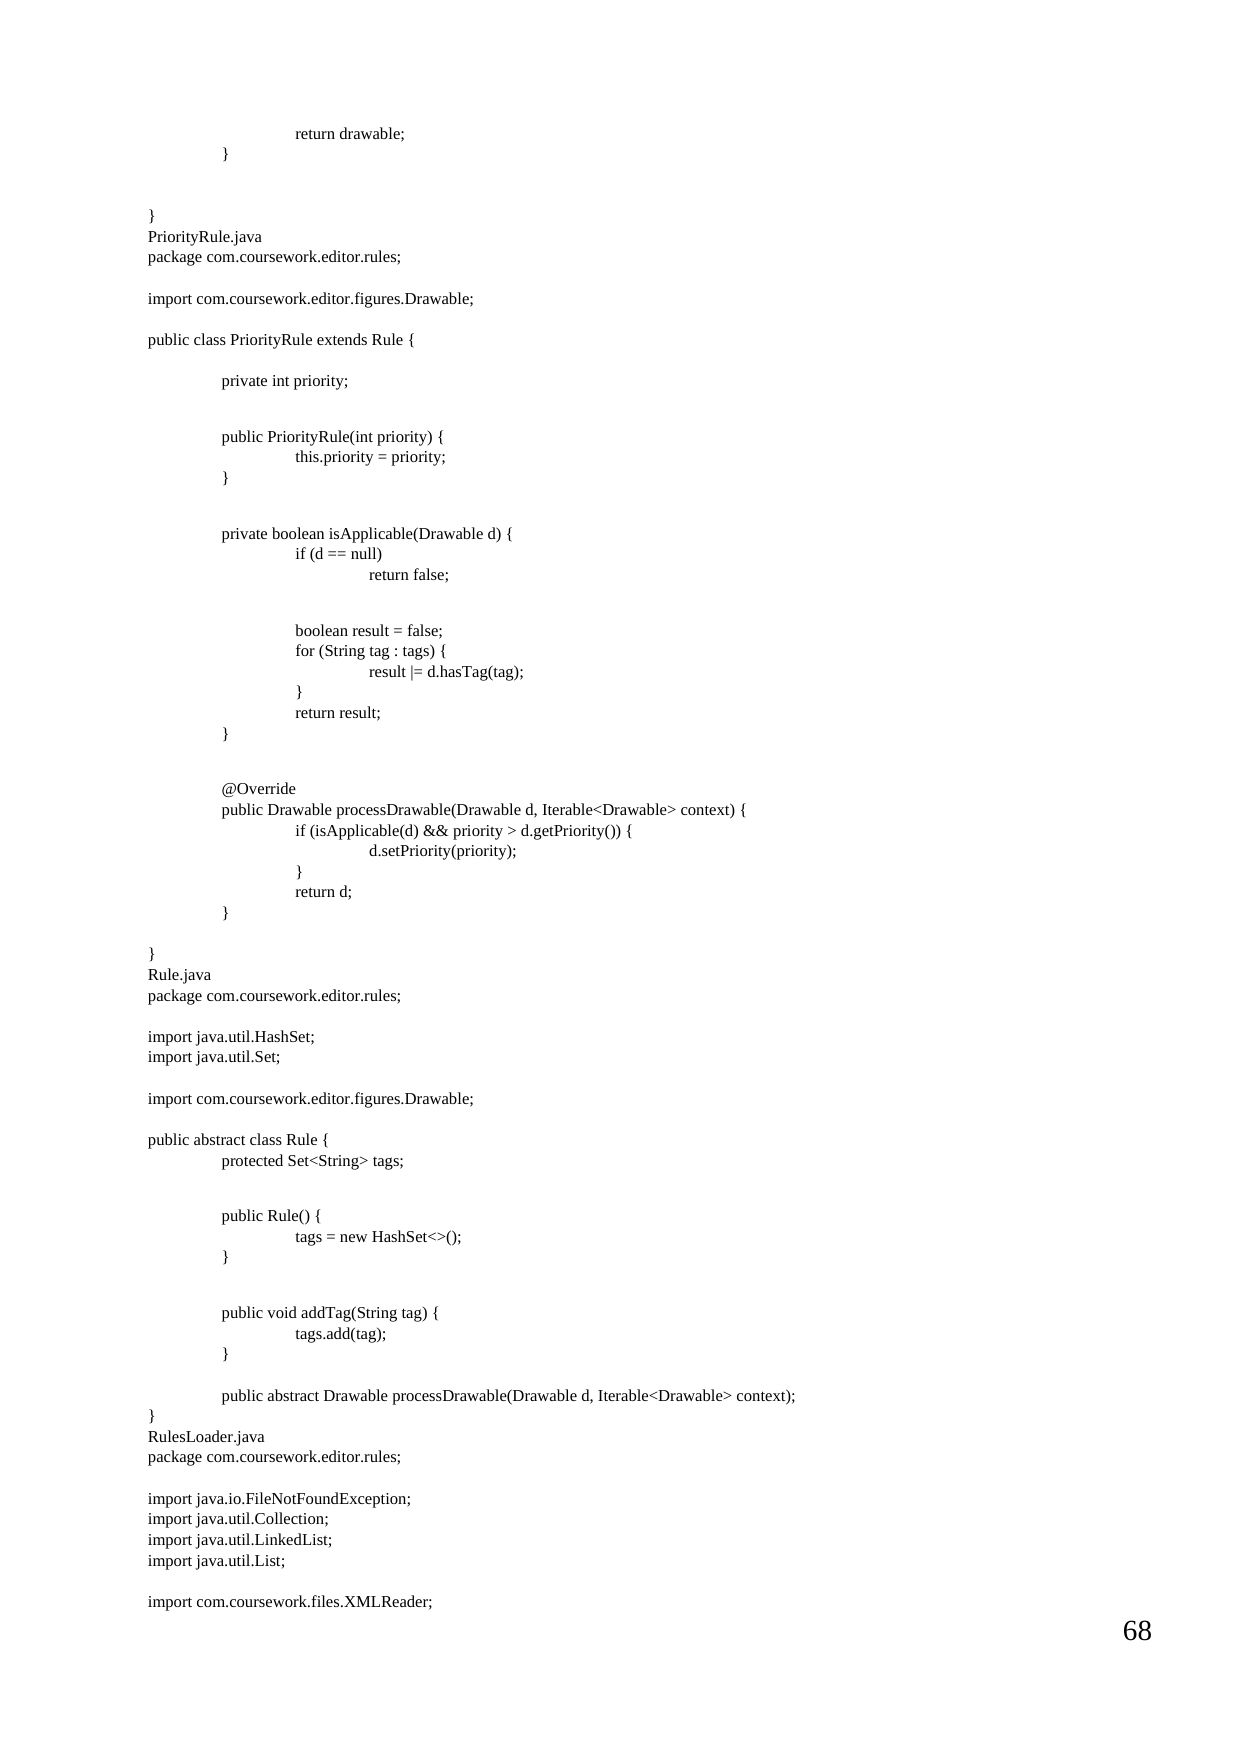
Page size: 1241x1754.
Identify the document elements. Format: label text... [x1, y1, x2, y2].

text import java.util.List; [148, 1550, 1152, 1569]
text this.priority = priority; [148, 447, 1152, 466]
text protected Set<String> tags; [148, 1150, 1152, 1169]
text return false; [148, 565, 1152, 584]
text package com.coursework.editor.rules; [148, 247, 1152, 266]
text } [148, 206, 1152, 225]
text import java.util.Collection; [148, 1509, 1152, 1528]
text public PriorityRule(int priority) { [148, 427, 1152, 446]
text import com.coursework.editor.figures.Drawable; [148, 1088, 1152, 1108]
text @Override [148, 779, 1152, 798]
text public class PriorityRule extends Rule { [148, 330, 1152, 349]
text public abstract class Rule { [148, 1130, 1152, 1149]
text import java.util.HashSet; [148, 1027, 1152, 1046]
text } [148, 944, 1152, 963]
text } [148, 682, 1152, 701]
text Rule.java [148, 965, 1152, 984]
text public abstract Drawable processDrawable(Drawable d, Iterable<Drawable> context); [148, 1385, 1152, 1404]
text import java.util.Set; [148, 1047, 1152, 1066]
text return d; [148, 882, 1152, 901]
text } [148, 723, 1152, 743]
text private int priority; [148, 371, 1152, 390]
text boolean result = false; [148, 620, 1152, 639]
text import com.coursework.files.XMLReader; [148, 1592, 1152, 1611]
text } [148, 862, 1152, 881]
text if (isApplicable(d) && priority > d.getPriority()) { [148, 820, 1152, 839]
text package com.coursework.editor.rules; [148, 985, 1152, 1004]
text return result; [148, 703, 1152, 722]
text import java.util.LinkedList; [148, 1530, 1152, 1549]
text public void addTag(String tag) { [148, 1303, 1152, 1322]
text private boolean isApplicable(Drawable d) { [148, 523, 1152, 543]
text } [148, 903, 1152, 922]
text package com.coursework.editor.rules; [148, 1447, 1152, 1466]
text import java.io.FileNotFoundException; [148, 1488, 1152, 1508]
text if (d == null) [148, 544, 1152, 563]
text d.setPriority(priority); [148, 841, 1152, 860]
text } [148, 144, 1152, 163]
text public Rule() { [148, 1206, 1152, 1225]
text } [148, 1406, 1152, 1425]
text result |= d.hasTag(tag); [148, 662, 1152, 681]
text PriorityRule.java [148, 227, 1152, 246]
text for (String tag : tags) { [148, 641, 1152, 660]
text public Drawable processDrawable(Drawable d, Iterable<Drawable> context) { [148, 800, 1152, 819]
text tags = new HashSet<>(); [148, 1227, 1152, 1246]
text } [148, 468, 1152, 487]
text tags.add(tag); [148, 1323, 1152, 1343]
text return drawable; [148, 123, 1152, 143]
text import com.coursework.editor.figures.Drawable; [148, 288, 1152, 308]
text RulesLoader.java [148, 1427, 1152, 1446]
text } [148, 1344, 1152, 1363]
text } [148, 1247, 1152, 1266]
